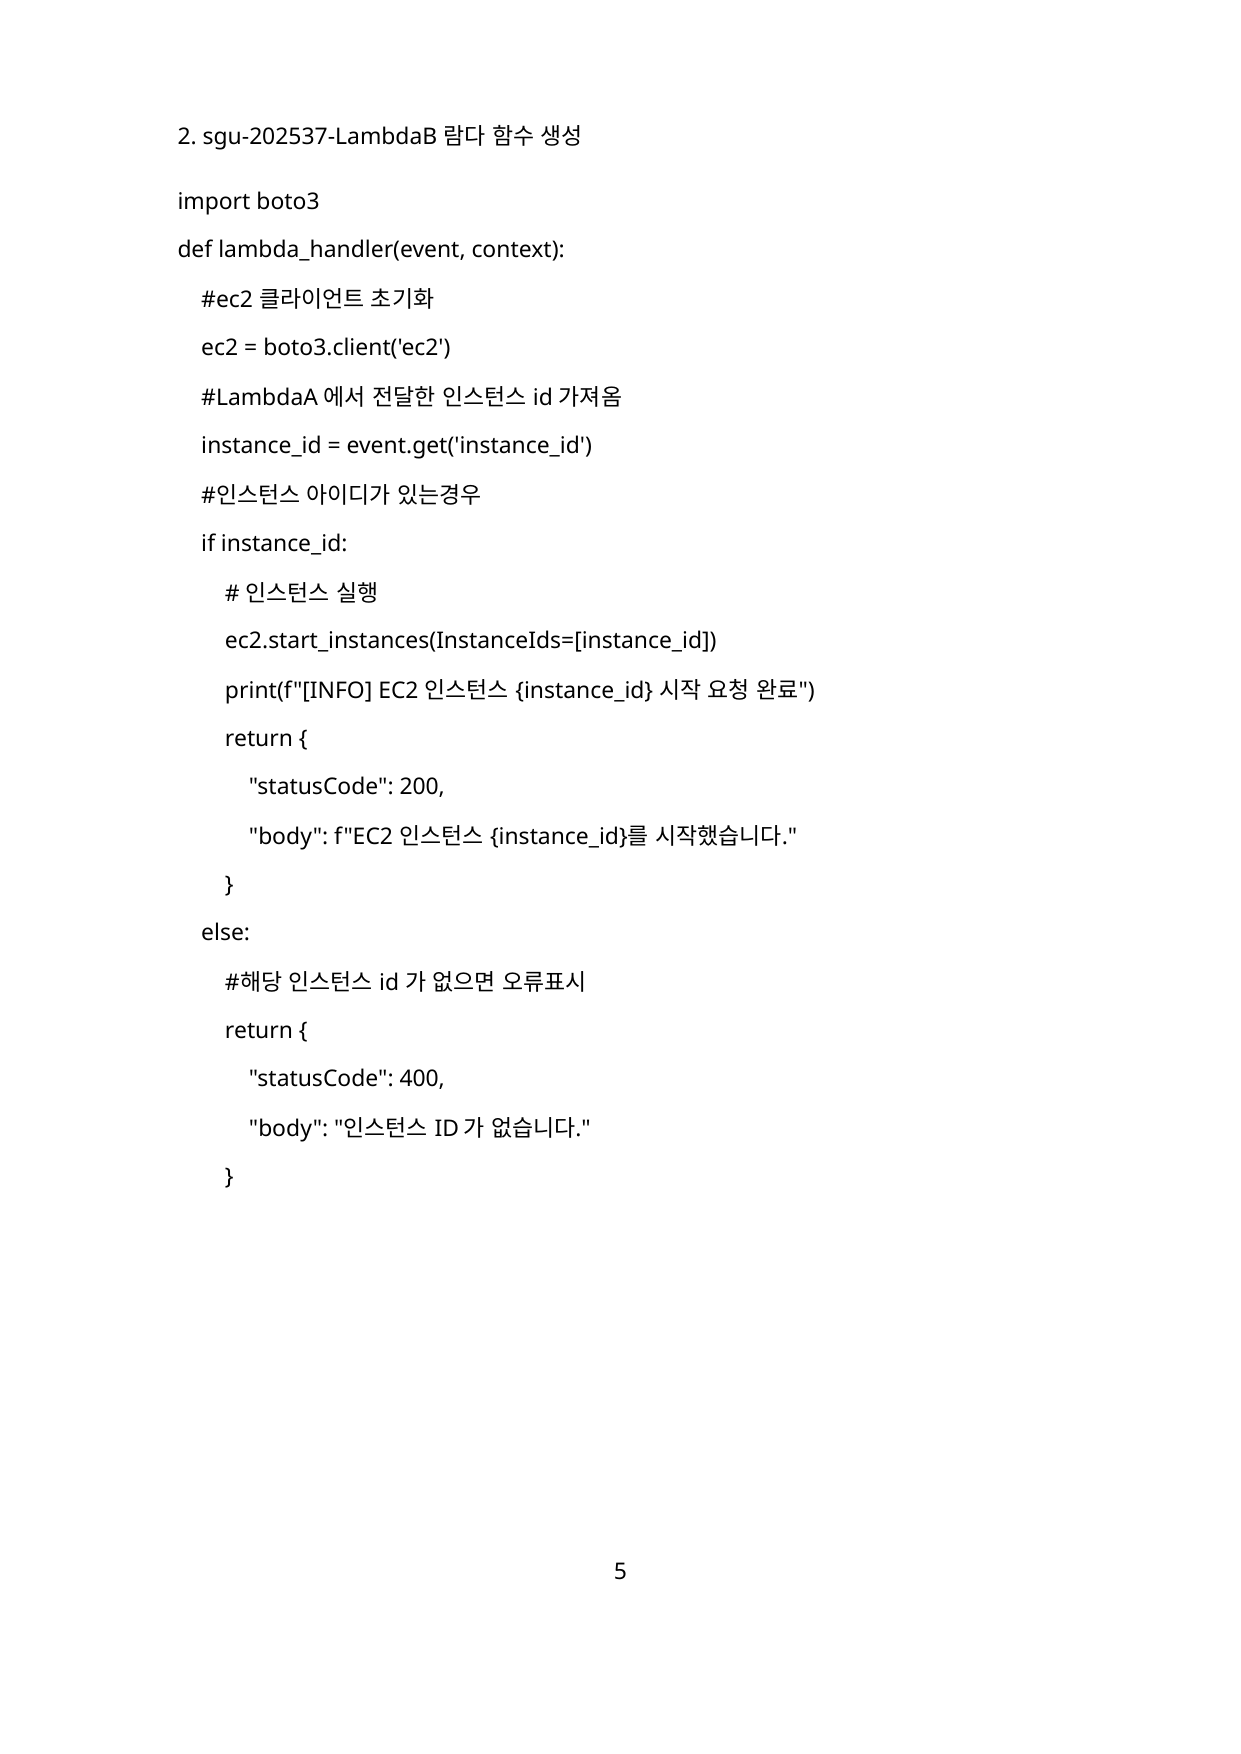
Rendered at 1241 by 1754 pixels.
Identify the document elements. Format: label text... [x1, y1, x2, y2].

text #LambdaA 에서 전달한 인스턴스 id 가져옴 [177, 378, 1063, 412]
text ec2.start_instances(InstanceIds=[instance_id]) [177, 624, 1063, 656]
text def lambda_handler(event, context): [177, 233, 1063, 264]
text #인스턴스 아이디가 있는경우 [177, 476, 1063, 510]
text else: [177, 916, 1063, 947]
text "body": f"EC2 인스턴스 {instance_id}를 시작했습니다." [177, 818, 1063, 851]
text # 인스턴스 실행 [177, 574, 1063, 608]
text "statusCode": 200, [177, 770, 1063, 801]
text print(f"[INFO] EC2 인스턴스 {instance_id} 시작 요청 완료") [177, 672, 1063, 706]
text return { [177, 722, 1063, 753]
text } [177, 1160, 1063, 1191]
text #ec2 클라이언트 초기화 [177, 281, 1063, 314]
text instance_id = event.get('instance_id') [177, 428, 1063, 460]
text return { [177, 1014, 1063, 1045]
text "body": "인스턴스 ID가 없습니다." [177, 1110, 1063, 1143]
text "statusCode": 400, [177, 1062, 1063, 1093]
text ec2 = boto3.client('ec2') [177, 331, 1063, 362]
text #해당 인스턴스 id 가 없으면 오류표시 [177, 964, 1063, 997]
text 2. sgu-202537-LambdaB 람다 함수 생성 [177, 118, 1063, 151]
text import boto3 [177, 185, 1063, 216]
text if instance_id: [177, 526, 1063, 558]
text } [177, 868, 1063, 899]
